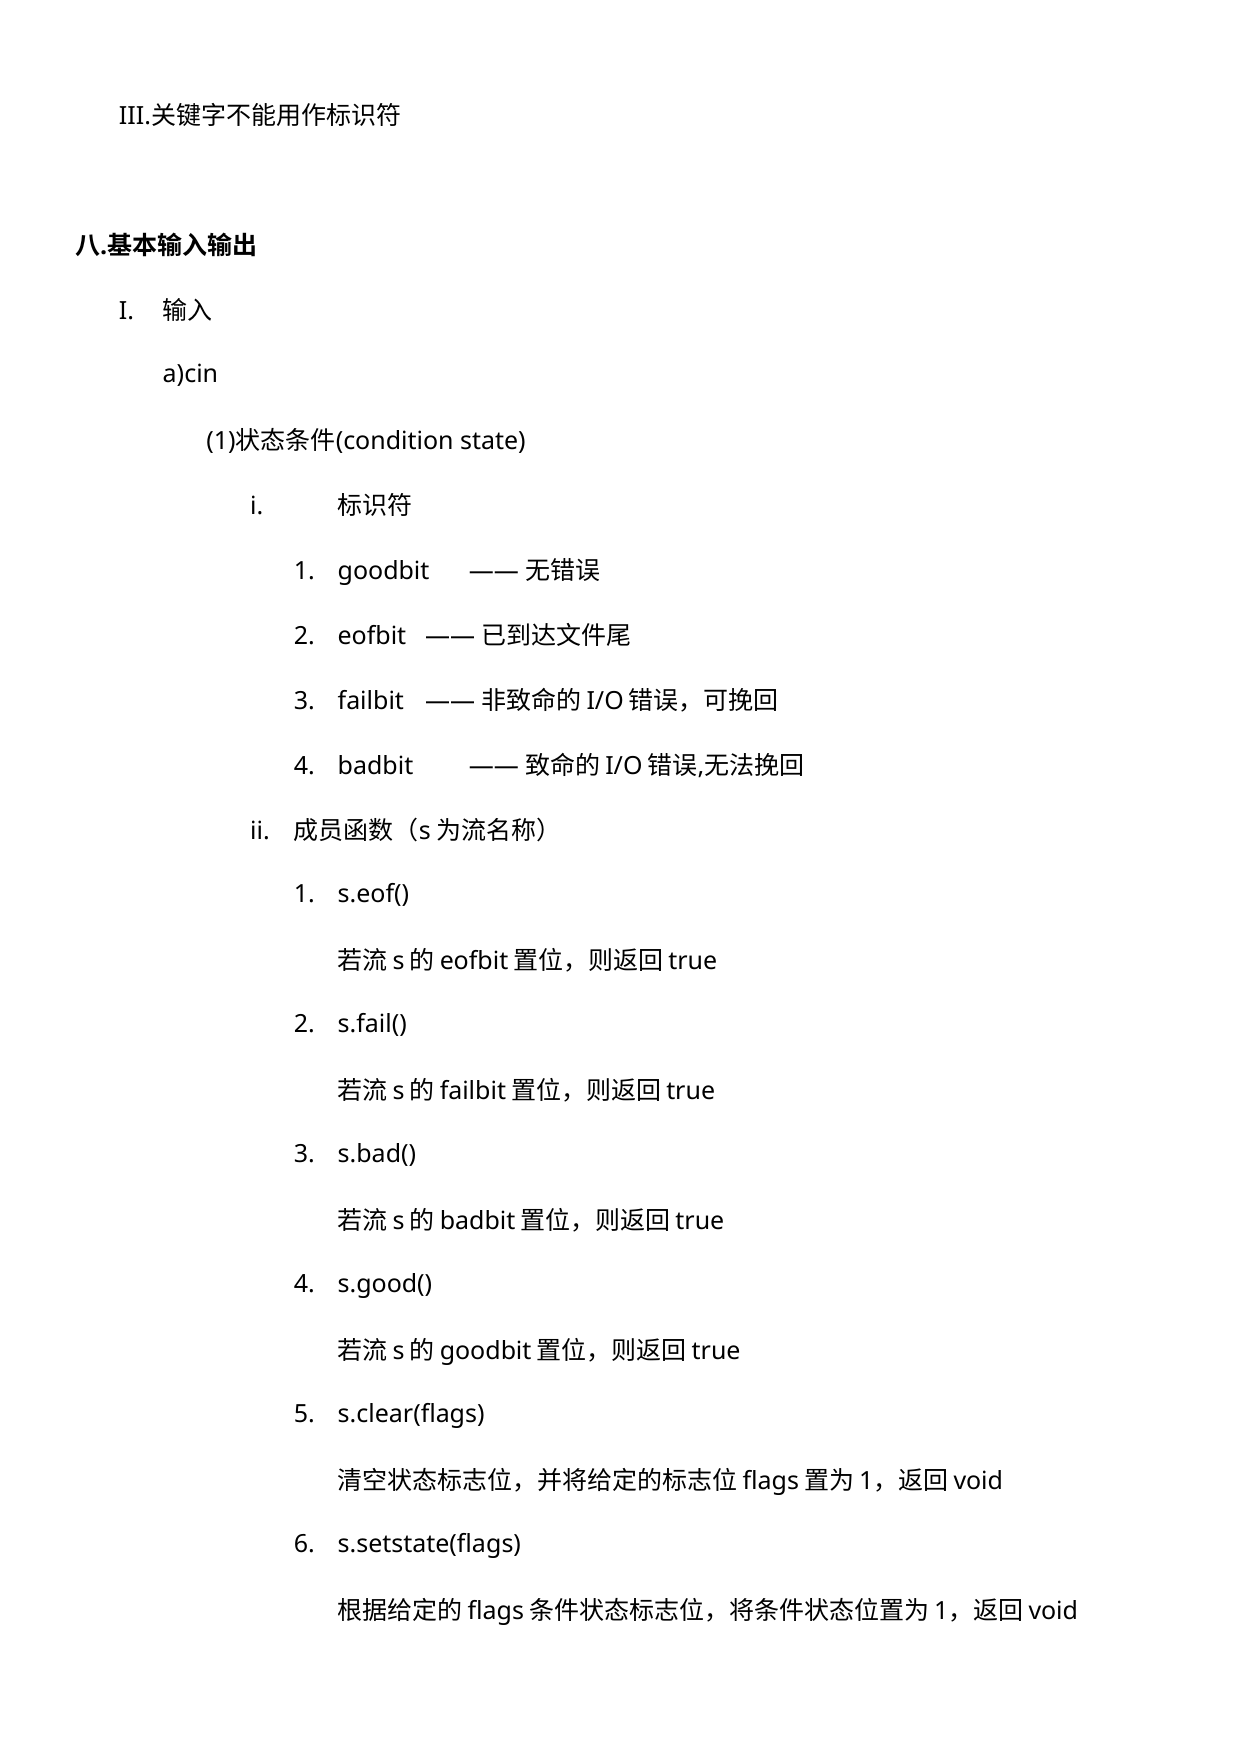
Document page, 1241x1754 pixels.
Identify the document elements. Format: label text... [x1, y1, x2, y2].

list 标识符 [250, 471, 1165, 536]
list 清空状态标志位，并将给定的标志位flags置为1，返回void [294, 1446, 1165, 1511]
list 成员函数（s为流名称） [250, 796, 1165, 861]
list s.fail() [294, 991, 1165, 1056]
list 输入 [119, 276, 1165, 341]
list 若流s的failbit置位，则返回true [294, 1056, 1165, 1121]
list s.setstate(flags) [294, 1511, 1165, 1576]
list 若流s的goodbit置位，则返回true [294, 1316, 1165, 1381]
list s.eof() [294, 861, 1165, 926]
list 根据给定的flags条件状态标志位，将条件状态位置为1，返回void [294, 1576, 1165, 1641]
list goodbit —— 无错误 [294, 536, 1165, 601]
list s.clear(flags) [294, 1381, 1165, 1446]
list 关键字不能用作标识符 [119, 81, 1165, 146]
list s.bad() [294, 1121, 1165, 1186]
list 状态条件(condition state) [206, 406, 1165, 471]
list s.good() [294, 1251, 1165, 1316]
list 基本输入输出 [75, 211, 1165, 276]
list eofbit —— 已到达文件尾 [294, 601, 1165, 666]
list 若流s的eofbit置位，则返回true [294, 926, 1165, 991]
list cin [162, 341, 1165, 406]
list badbit —— 致命的I/O错误,无法挽回 [294, 731, 1165, 796]
list failbit —— 非致命的I/O错误，可挽回 [294, 666, 1165, 731]
list 若流s的badbit置位，则返回true [294, 1186, 1165, 1251]
